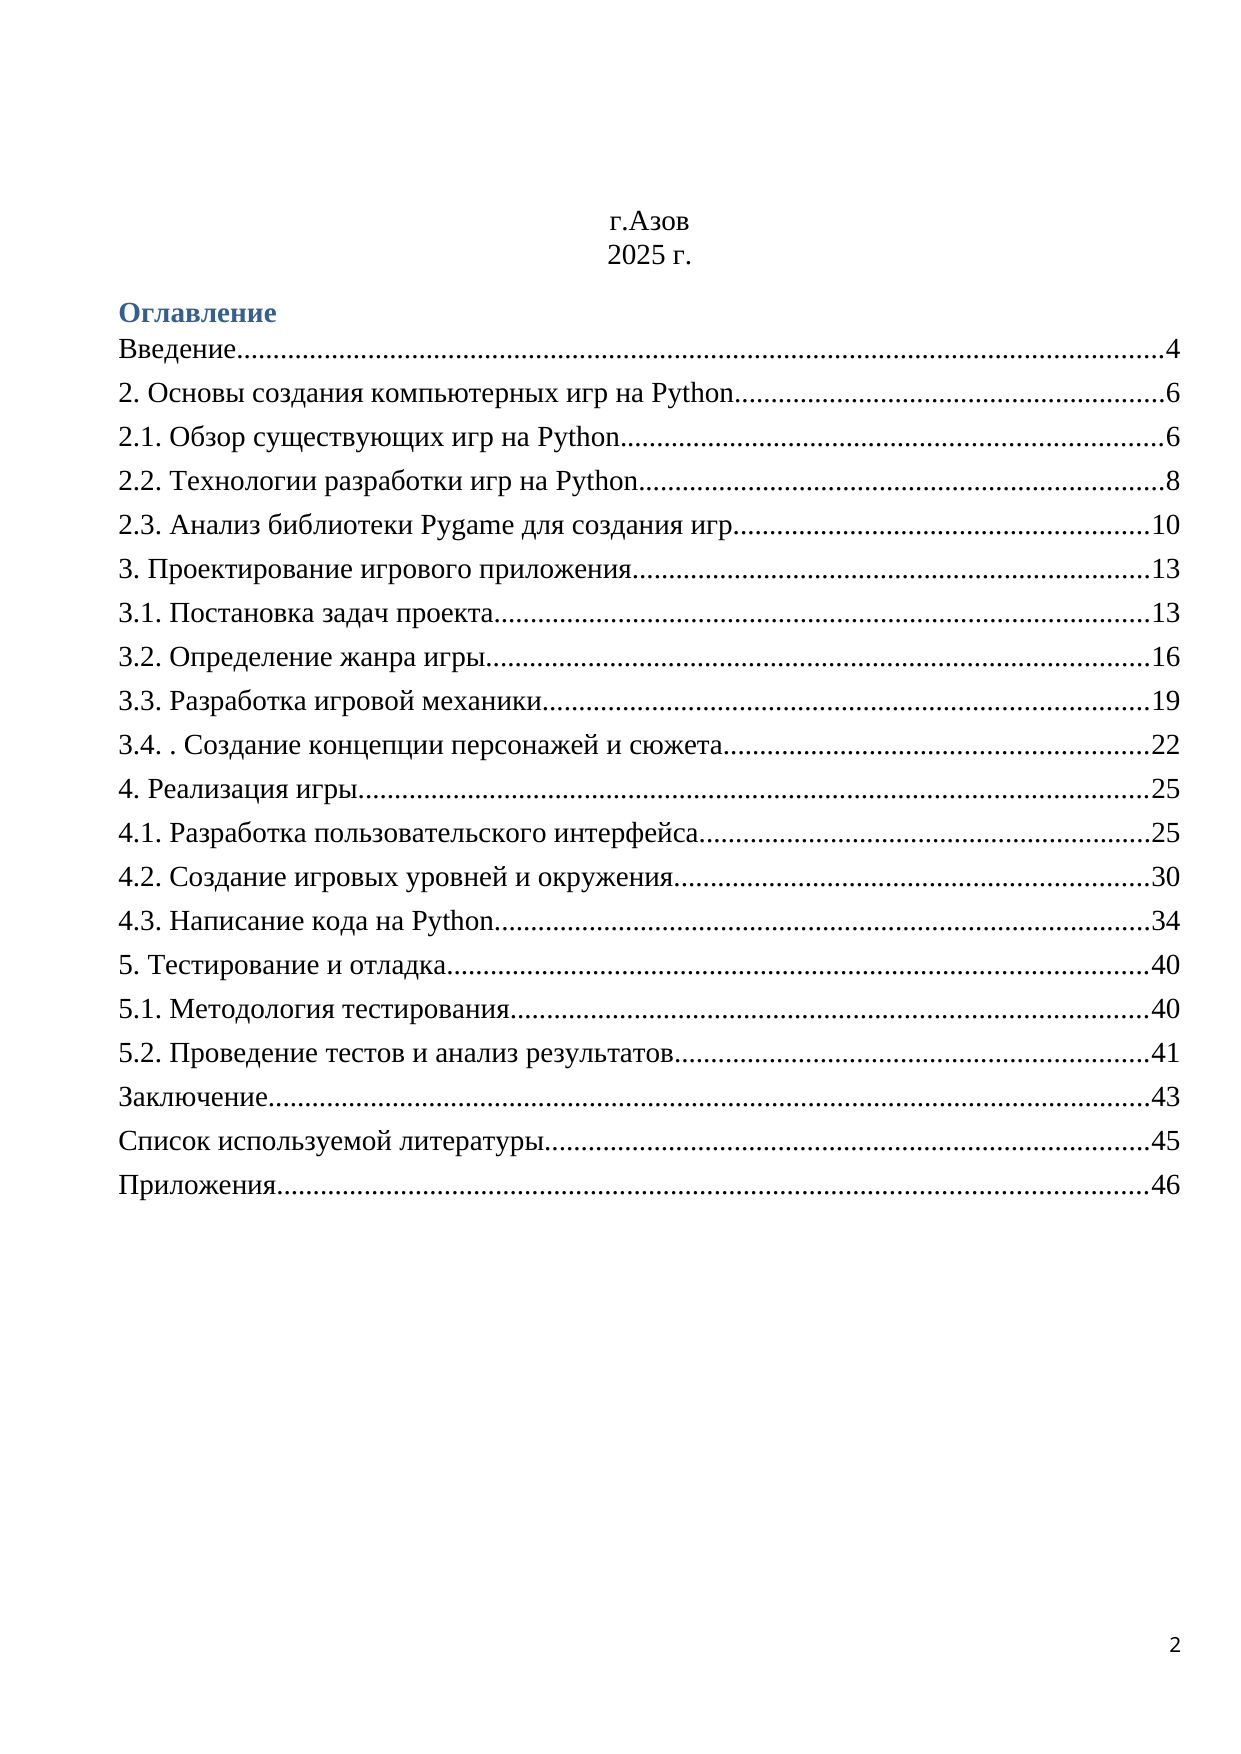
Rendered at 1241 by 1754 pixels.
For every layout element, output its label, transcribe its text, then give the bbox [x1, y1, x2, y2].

text 2025 г. [118, 237, 1181, 270]
text г.Азов [118, 203, 1181, 237]
